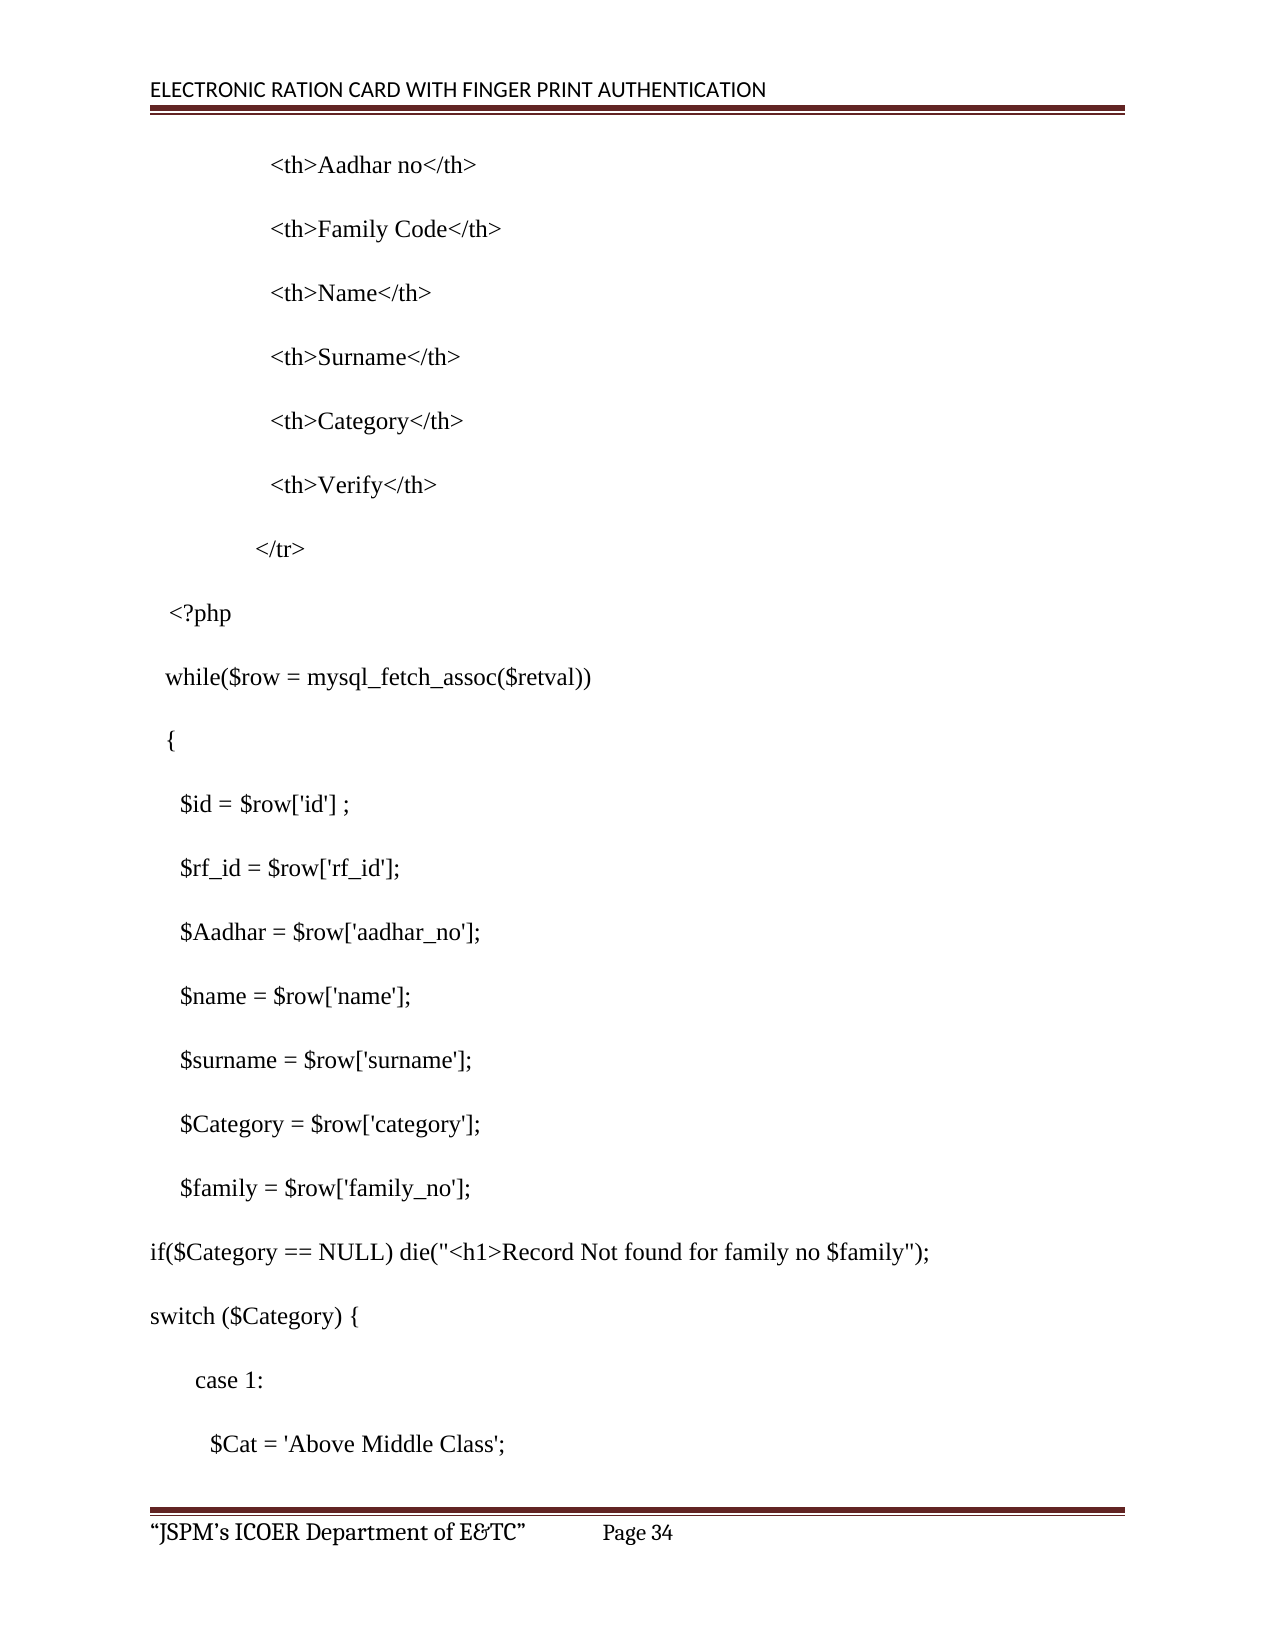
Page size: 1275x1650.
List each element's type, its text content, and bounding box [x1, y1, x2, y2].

text <?php [150, 598, 1125, 626]
text $surname = $row['surname']; [150, 1045, 1125, 1074]
text switch ($Category) { [150, 1301, 1125, 1330]
text $Cat = 'Above Middle Class'; [150, 1429, 1125, 1458]
text <th>Surname</th> [150, 342, 1125, 371]
text case 1: [150, 1365, 1125, 1394]
text { [150, 726, 1125, 754]
text $rf_id = $row['rf_id']; [150, 853, 1125, 882]
text </tr> [150, 534, 1125, 562]
text <th>Aadhar no</th> [150, 150, 1125, 179]
text while($row = mysql_fetch_assoc($retval)) [150, 662, 1125, 690]
text <th>Verify</th> [150, 470, 1125, 498]
text $Category = $row['category']; [150, 1109, 1125, 1138]
text <th>Category</th> [150, 406, 1125, 434]
text $family = $row['family_no']; [150, 1173, 1125, 1202]
text <th>Name</th> [150, 278, 1125, 307]
text if($Category == NULL) die("<h1>Record Not found for family no $family"); [150, 1237, 1125, 1266]
text <th>Family Code</th> [150, 214, 1125, 243]
text $name = $row['name']; [150, 981, 1125, 1010]
text $Aadhar = $row['aadhar_no']; [150, 917, 1125, 946]
text $id = $row['id'] ; [150, 789, 1125, 818]
